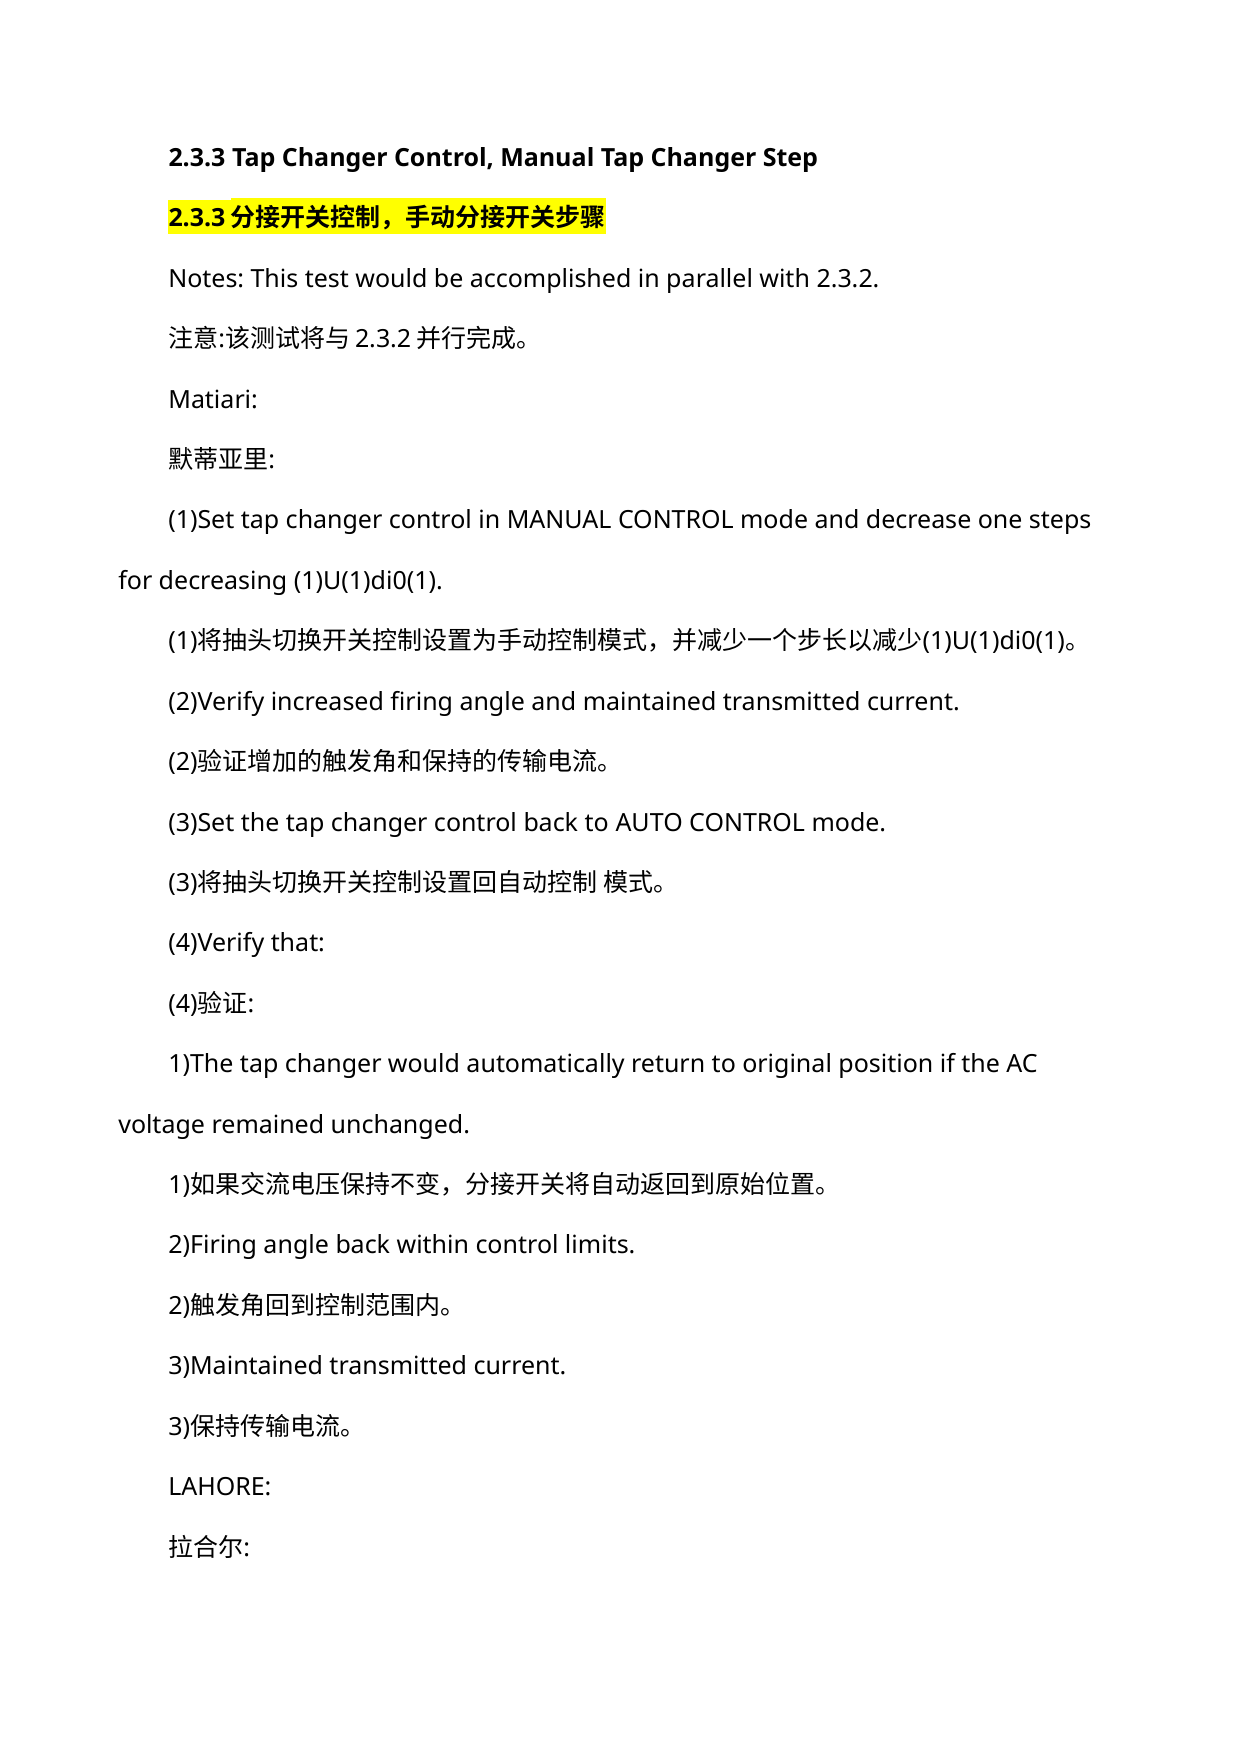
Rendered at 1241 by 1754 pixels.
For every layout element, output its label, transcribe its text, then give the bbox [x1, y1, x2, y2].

text (2)验证增加的触发角和保持的传输电流。 [118, 722, 1122, 783]
text (1)Set tap changer control in MANUAL CONTROL mode and decrease one steps for decreasing (1)U(1)di0(1). [118, 481, 1122, 601]
text (4)验证: [118, 964, 1122, 1024]
text 1)The tap changer would automatically return to original position if the AC voltage remained unchanged. [118, 1024, 1122, 1145]
text LAHORE: [118, 1447, 1122, 1508]
text 1)如果交流电压保持不变，分接开关将自动返回到原始位置。 [118, 1145, 1122, 1206]
text 默蒂亚里: [118, 420, 1122, 481]
text 2.3.3分接开关控制，手动分接开关步骤 [118, 178, 1122, 239]
text (2)Verify increased firing angle and maintained transmitted current. [118, 662, 1122, 722]
text (4)Verify that: [118, 903, 1122, 964]
text (1)将抽头切换开关控制设置为手动控制模式，并减少一个步长以减少(1)U(1)di0(1)。 [118, 601, 1122, 662]
text 2.3.3 Tap Changer Control, Manual Tap Changer Step [118, 118, 1122, 178]
text 2)Firing angle back within control limits. [118, 1206, 1122, 1266]
text 3)保持传输电流。 [118, 1387, 1122, 1447]
text Notes: This test would be accomplished in parallel with 2.3.2. [118, 239, 1122, 299]
text (3)Set the tap changer control back to AUTO CONTROL mode. [118, 783, 1122, 843]
text (3)将抽头切换开关控制设置回自动控制 模式。 [118, 843, 1122, 903]
text Matiari: [118, 360, 1122, 420]
text 2)触发角回到控制范围内。 [118, 1266, 1122, 1326]
text 注意:该测试将与2.3.2并行完成。 [118, 299, 1122, 360]
text 拉合尔: [118, 1508, 1122, 1568]
text 3)Maintained transmitted current. [118, 1326, 1122, 1387]
